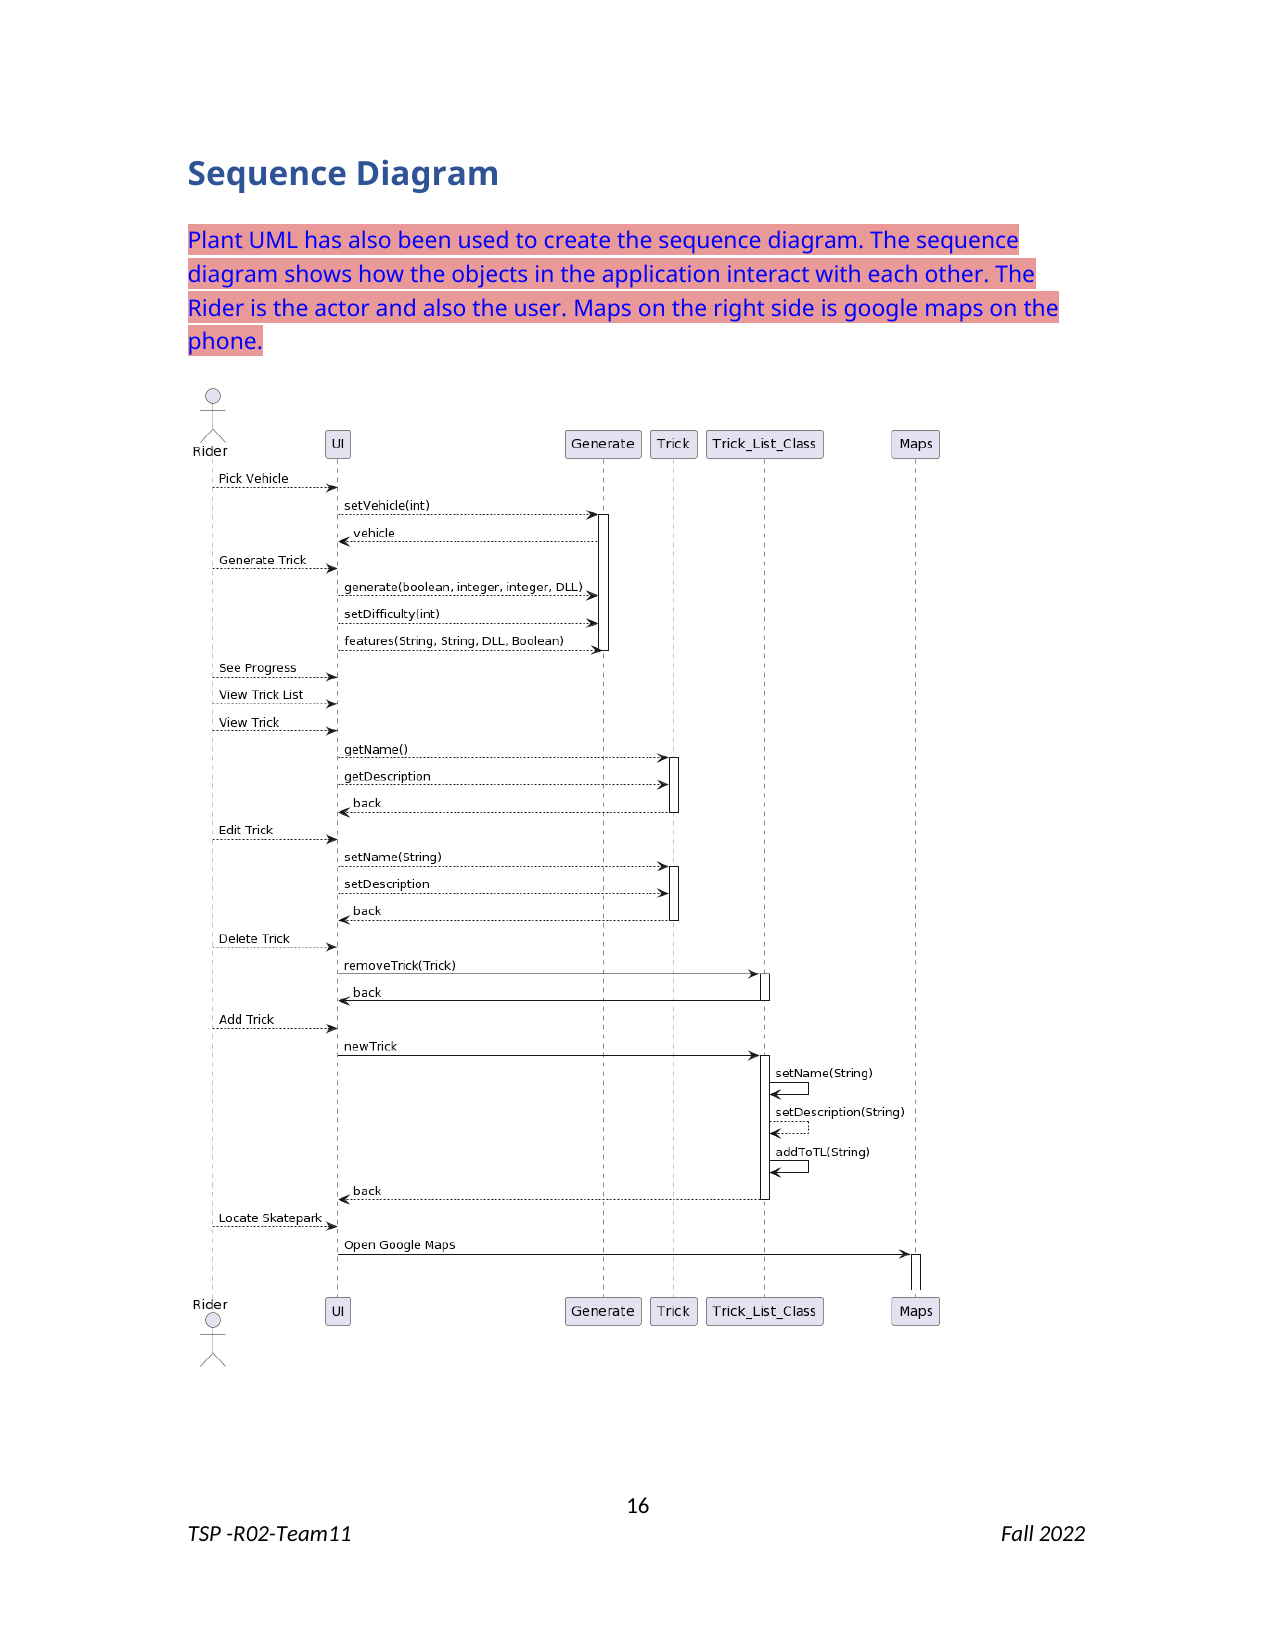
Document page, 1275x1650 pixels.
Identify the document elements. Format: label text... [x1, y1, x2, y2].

subtitle Sequence Diagram [187, 150, 1087, 195]
subtitle Plant UML has also been used to create the sequence diagram. The sequence diagram shows how the objects in the application interact with each other. The Rider is the actor and also the user. Maps on the right side is google maps on the phone. [187, 224, 1087, 356]
picture [187, 383, 943, 1371]
